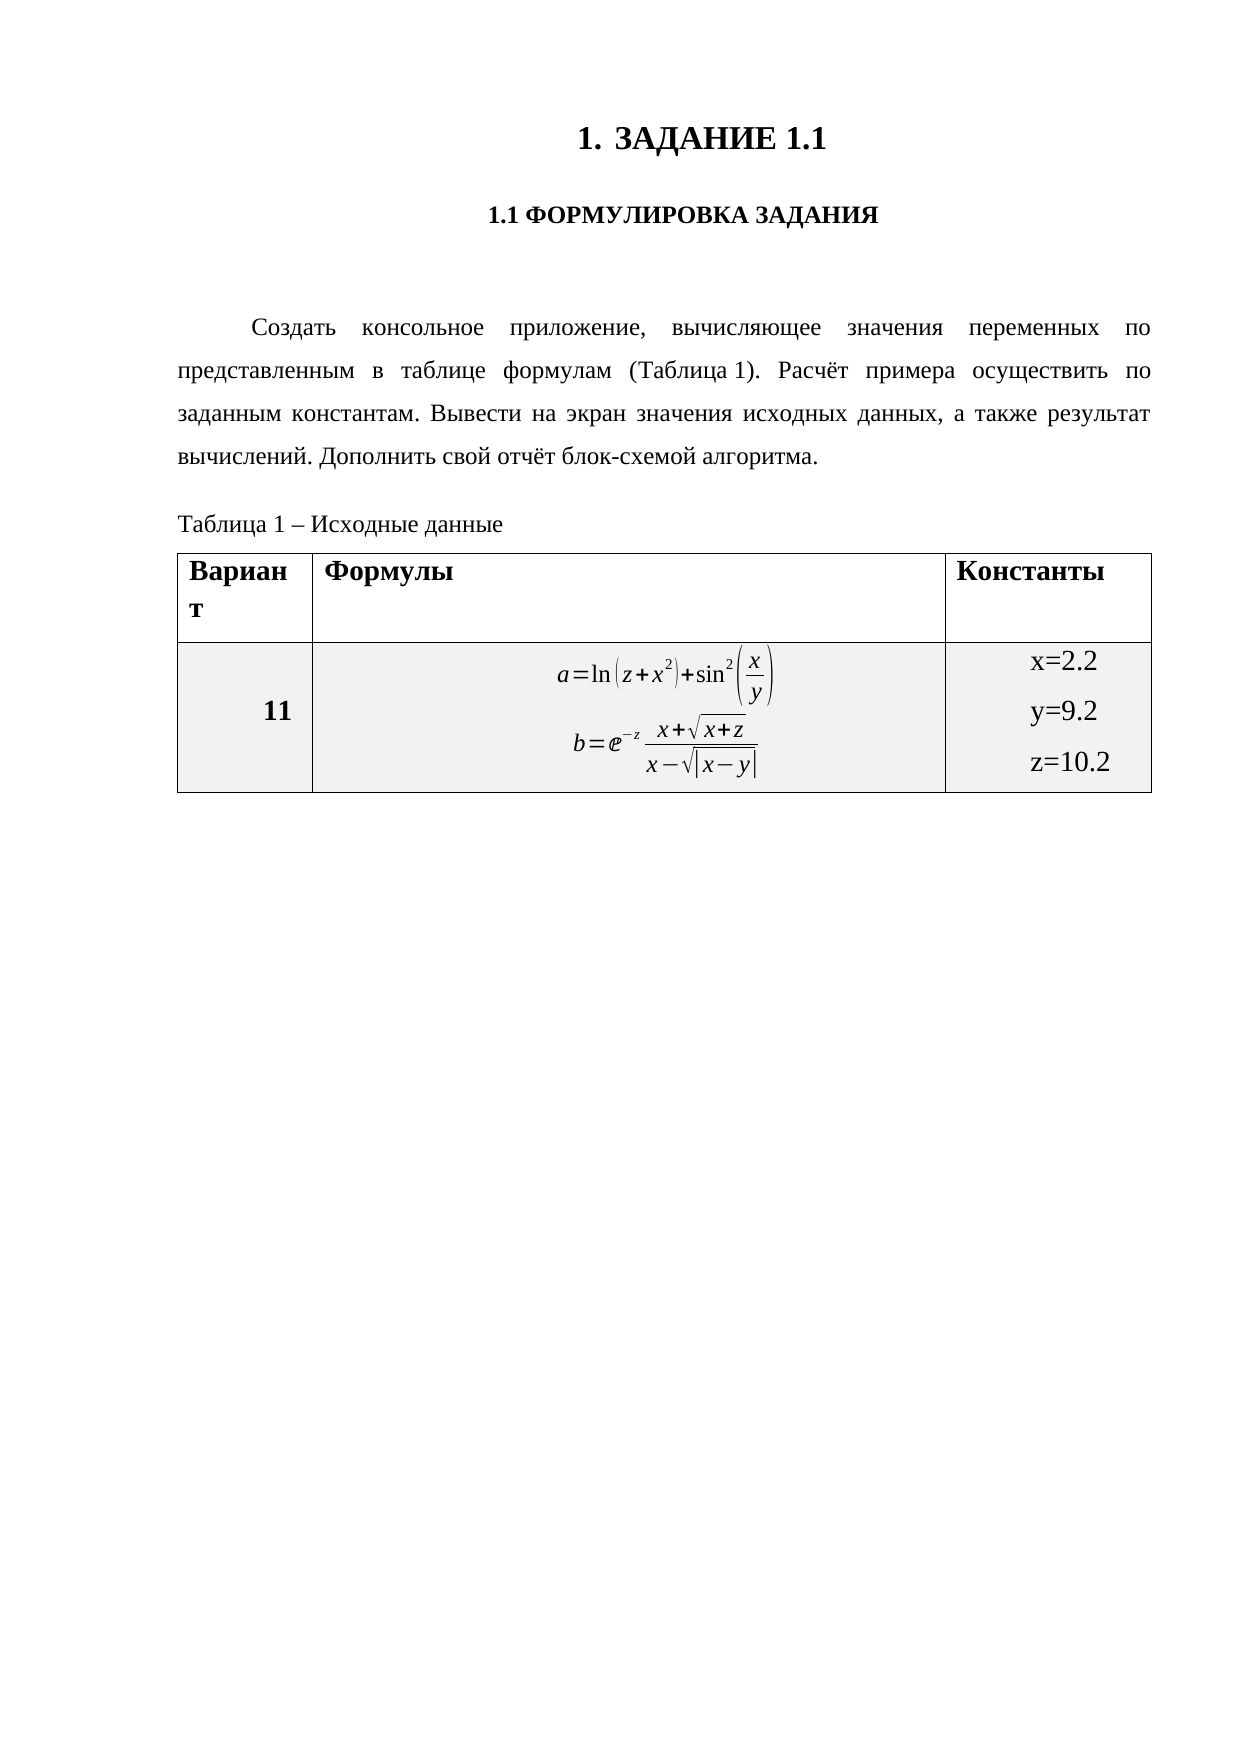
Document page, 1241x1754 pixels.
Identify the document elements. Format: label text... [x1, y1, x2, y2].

text зАДАНИЕ 1.1 [252, 118, 1152, 156]
text ФОРМУЛИРОВКА ЗАДАНИЯ [215, 201, 1152, 229]
table_cell 11 [178, 643, 312, 792]
table_cell [313, 643, 945, 792]
table_header Вариант [178, 554, 312, 642]
text Создать консольное приложение, вычисляющее значения переменных по представленным в таблице формулам (Таблица 1). Расчёт примера осуществить по заданным константам. Вывести на экран значения исходных данных, а также результат вычислений. Дополнить свой отчёт блок-схемой алгоритма. [177, 312, 1152, 470]
table_cell x=2.2 y=9.2 z=10.2 [946, 643, 1151, 792]
table_header Формулы [313, 554, 945, 642]
table_header Константы [946, 554, 1151, 642]
